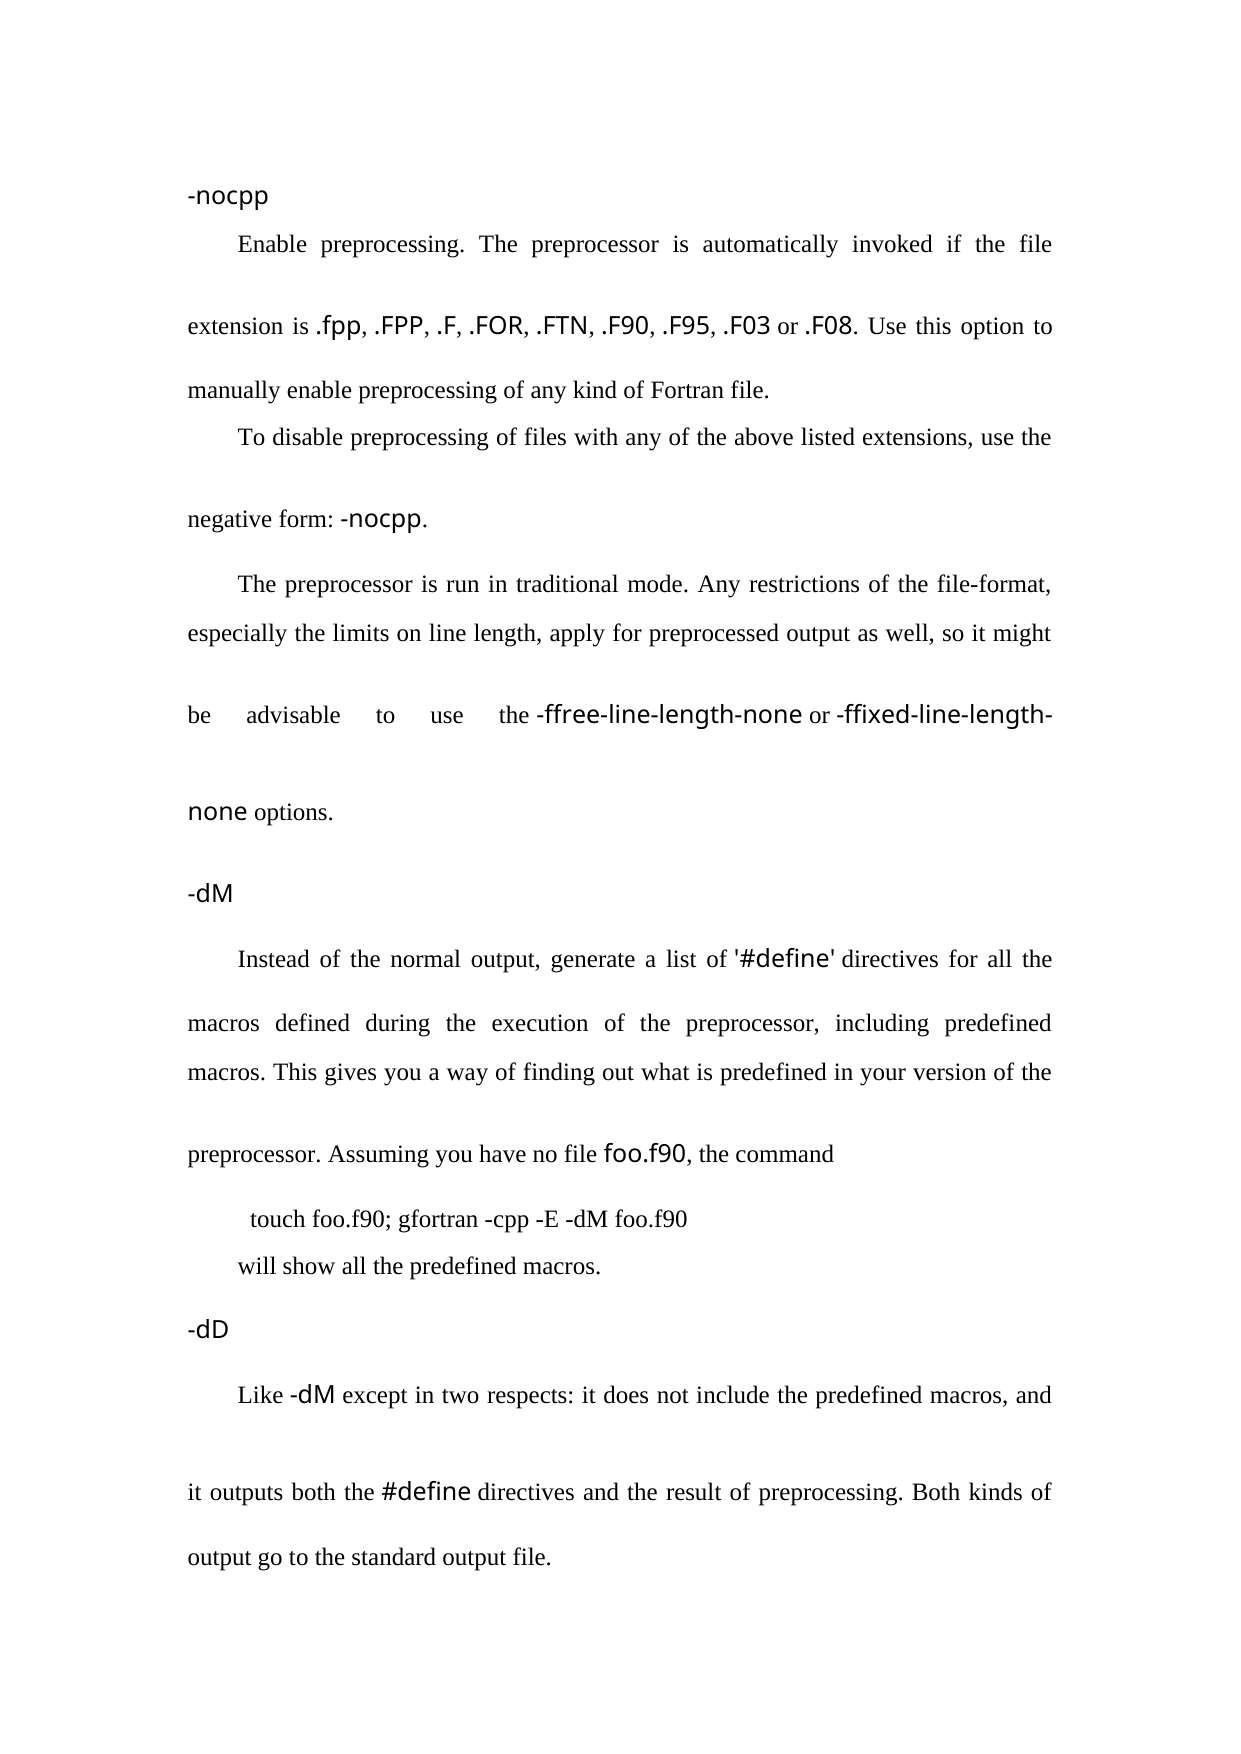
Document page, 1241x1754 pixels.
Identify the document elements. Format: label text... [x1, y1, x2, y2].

text To disable preprocessing of files with any of the above listed extensions, use the negative form: -nocpp. [187, 420, 1053, 550]
text touch foo.f90; gfortran -cpp -E -dM foo.f90 [187, 1202, 1053, 1235]
text Enable preprocessing. The preprocessor is automatically invoked if the file extension is .fpp, .FPP, .F, .FOR, .FTN, .F90, .F95, .F03 or .F08. Use this option to manually enable preprocessing of any kind of Fortran file. [187, 227, 1053, 406]
text -dM [187, 860, 1053, 925]
text will show all the predefined macros. [187, 1249, 1053, 1282]
text The preprocessor is run in traditional mode. Any restrictions of the file-format, especially the limits on line length, apply for preprocessed output as well, so it might be advisable to use the -ffree-line-length-none or -ffixed-line-length-none options. [187, 567, 1053, 843]
text Instead of the normal output, generate a list of '#define' directives for all the macros defined during the execution of the preprocessor, including predefined macros. This gives you a way of finding out what is predefined in your version of the preprocessor. Assuming you have no file foo.f90, the command [187, 925, 1053, 1185]
text -dD [187, 1296, 1053, 1361]
text Like -dM except in two respects: it does not include the predefined macros, and it outputs both the #define directives and the result of preprocessing. Both kinds of output go to the standard output file. [187, 1361, 1053, 1572]
text -nocpp [187, 162, 1053, 227]
